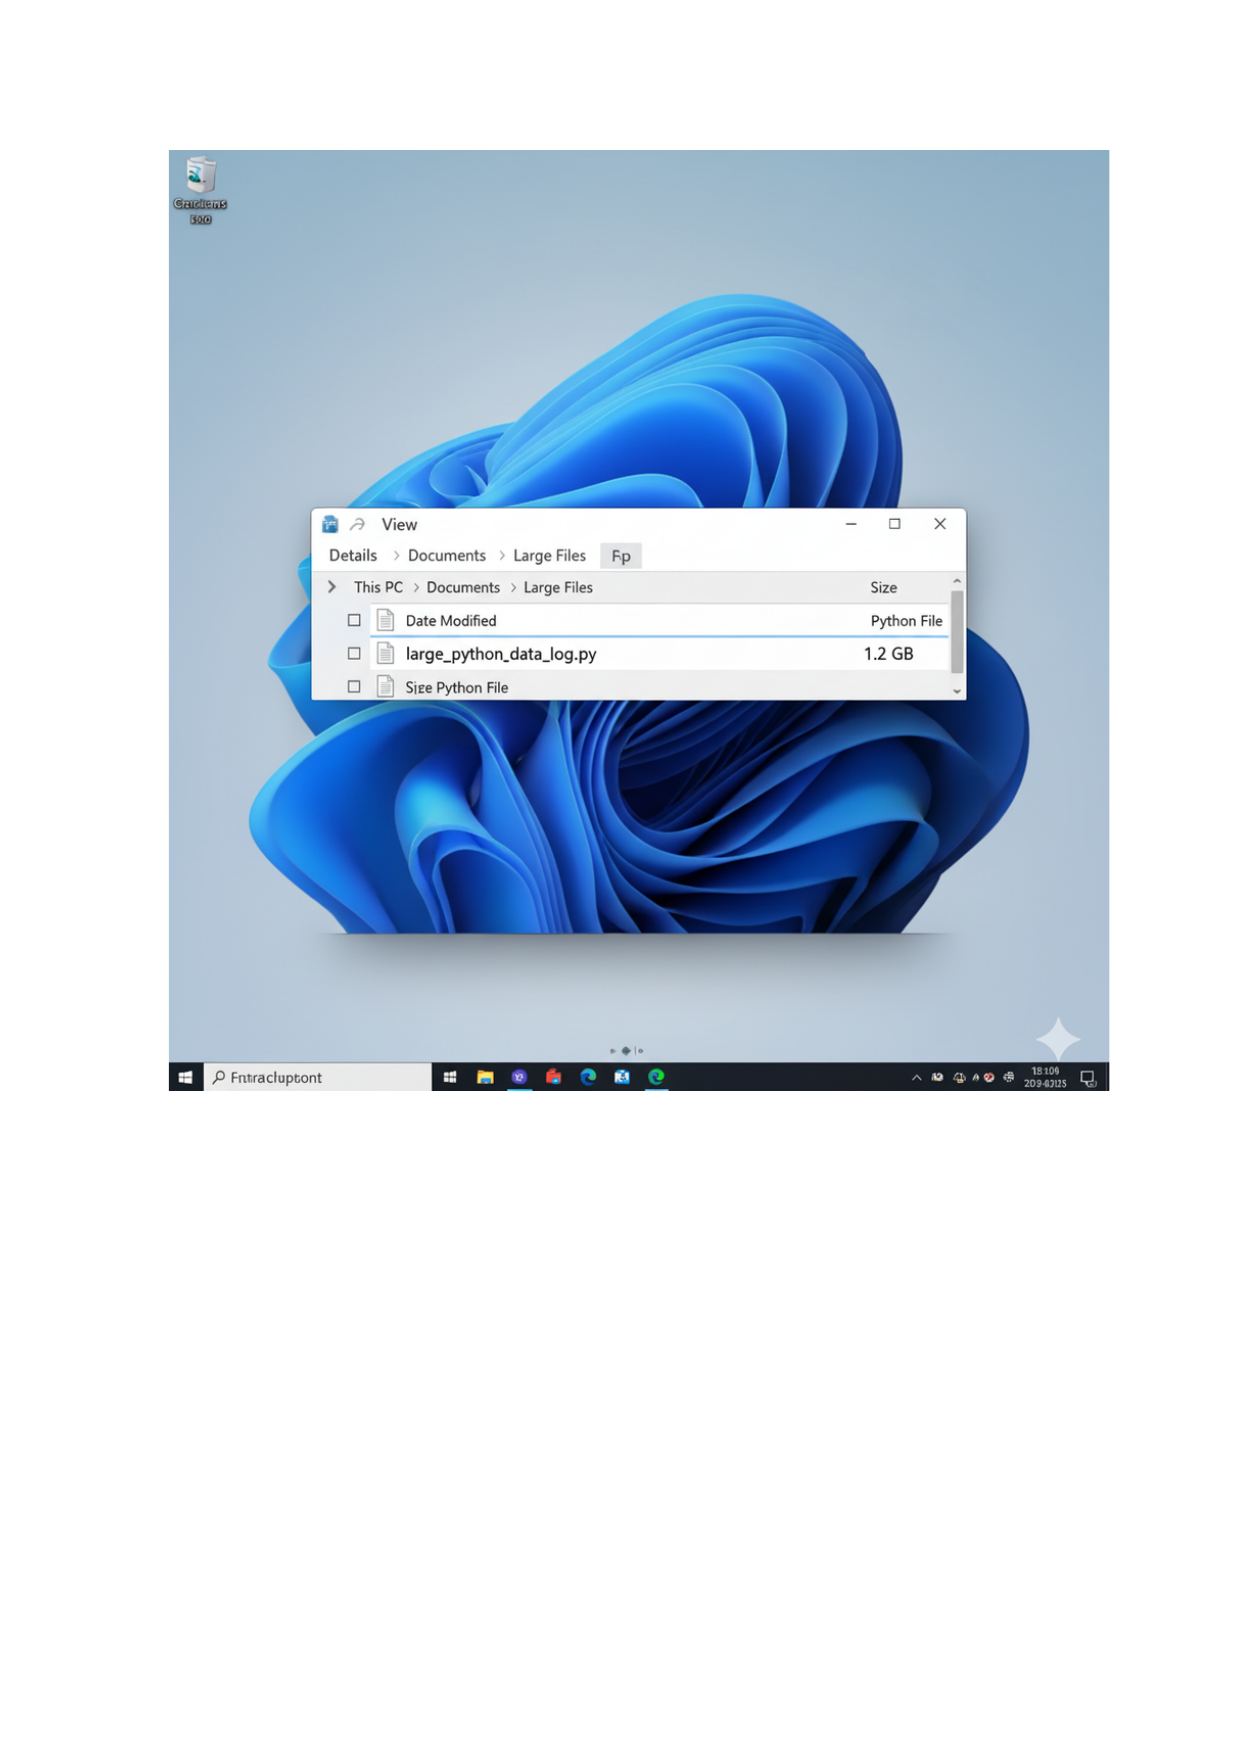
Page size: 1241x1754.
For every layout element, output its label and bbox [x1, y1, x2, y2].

picture [168, 150, 1110, 1091]
